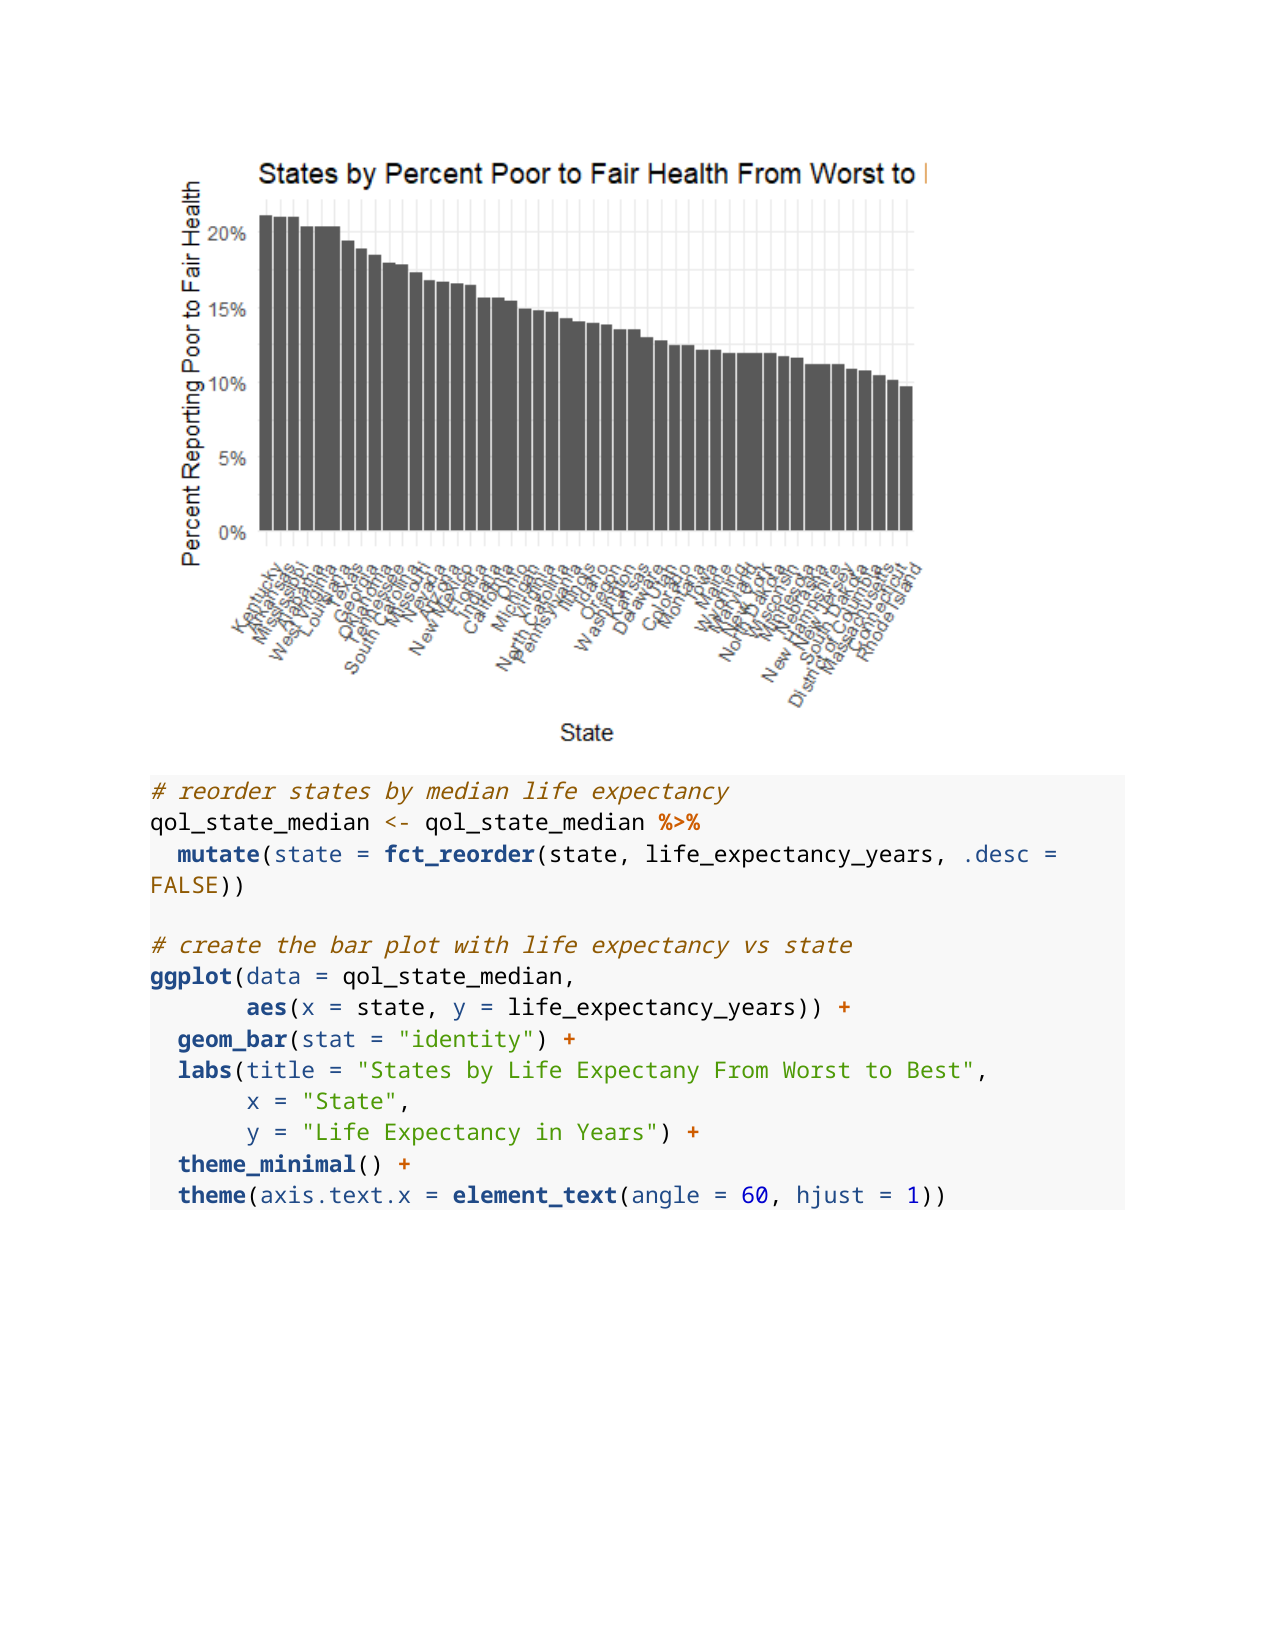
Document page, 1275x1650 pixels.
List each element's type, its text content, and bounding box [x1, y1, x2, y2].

text # reorder states by median life expectancy qol_state_median <- qol_state_median %>% mutate(state = fct_reorder(state, life_expectancy_years, .desc = FALSE)) # create the bar plot with life expectancy vs state ggplot(data = qol_state_median, aes(x = state, y = life_expectancy_years)) + geom_bar(stat = "identity") + labs(title = "States by Life Expectany From Worst to Best", x = "State", y = "Life Expectancy in Years") + theme_minimal() + theme(axis.text.x = element_text(angle = 60, hjust = 1)) [150, 775, 1125, 1210]
picture [168, 150, 927, 757]
